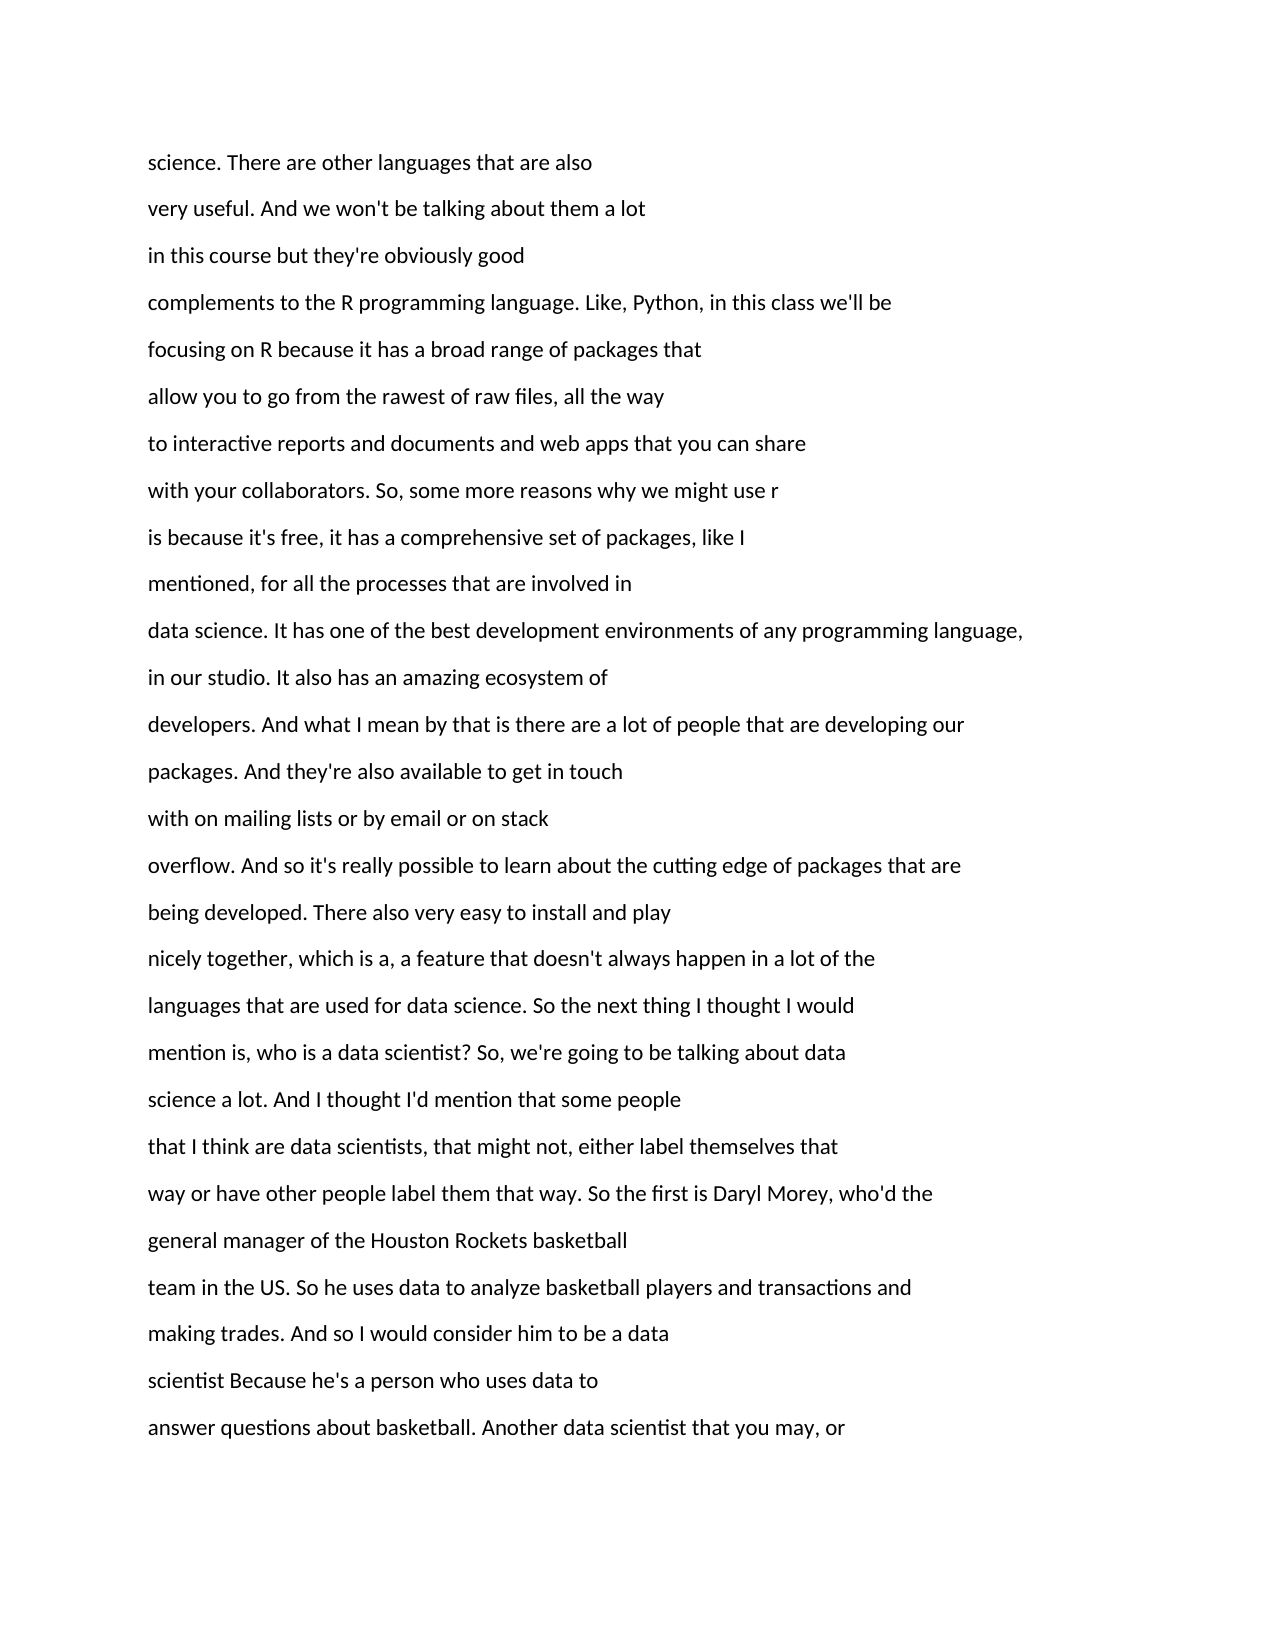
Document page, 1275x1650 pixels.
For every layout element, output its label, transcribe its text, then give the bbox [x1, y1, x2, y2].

text general manager of the Houston Rockets basketball [148, 1226, 1127, 1254]
text with on mailing lists or by email or on stack [148, 804, 1127, 832]
text overflow. And so it's really possible to learn about the cutting edge of packages that are [148, 851, 1127, 879]
text in this course but they're obviously good [148, 241, 1127, 269]
text nicely together, which is a, a feature that doesn't always happen in a lot of the [148, 944, 1127, 972]
text developers. And what I mean by that is there are a lot of people that are developing our [148, 710, 1127, 738]
text being developed. There also very easy to install and play [148, 898, 1127, 926]
text making trades. And so I would consider him to be a data [148, 1319, 1127, 1347]
text team in the US. So he uses data to analyze basketball players and transactions and [148, 1273, 1127, 1301]
text science. There are other languages that are also [148, 148, 1127, 176]
text data science. It has one of the best development environments of any programming language, [148, 616, 1127, 644]
text complements to the R programming language. Like, Python, in this class we'll be [148, 288, 1127, 316]
text answer questions about basketball. Another data scientist that you may, or [148, 1413, 1127, 1441]
text is because it's free, it has a comprehensive set of packages, like I [148, 523, 1127, 551]
text scientist Because he's a person who uses data to [148, 1366, 1127, 1394]
text with your collaborators. So, some more reasons why we might use r [148, 476, 1127, 504]
text very useful. And we won't be talking about them a lot [148, 194, 1127, 222]
text mention is, who is a data scientist? So, we're going to be talking about data [148, 1038, 1127, 1066]
text way or have other people label them that way. So the first is Daryl Morey, who'd the [148, 1179, 1127, 1207]
text that I think are data scientists, that might not, either label themselves that [148, 1132, 1127, 1160]
text packages. And they're also available to get in touch [148, 757, 1127, 785]
text in our studio. It also has an amazing ecosystem of [148, 663, 1127, 691]
text languages that are used for data science. So the next thing I thought I would [148, 991, 1127, 1019]
text allow you to go from the rawest of raw files, all the way [148, 382, 1127, 410]
text science a lot. And I thought I'd mention that some people [148, 1085, 1127, 1113]
text mentioned, for all the processes that are involved in [148, 569, 1127, 597]
text to interactive reports and documents and web apps that you can share [148, 429, 1127, 457]
text focusing on R because it has a broad range of packages that [148, 335, 1127, 363]
